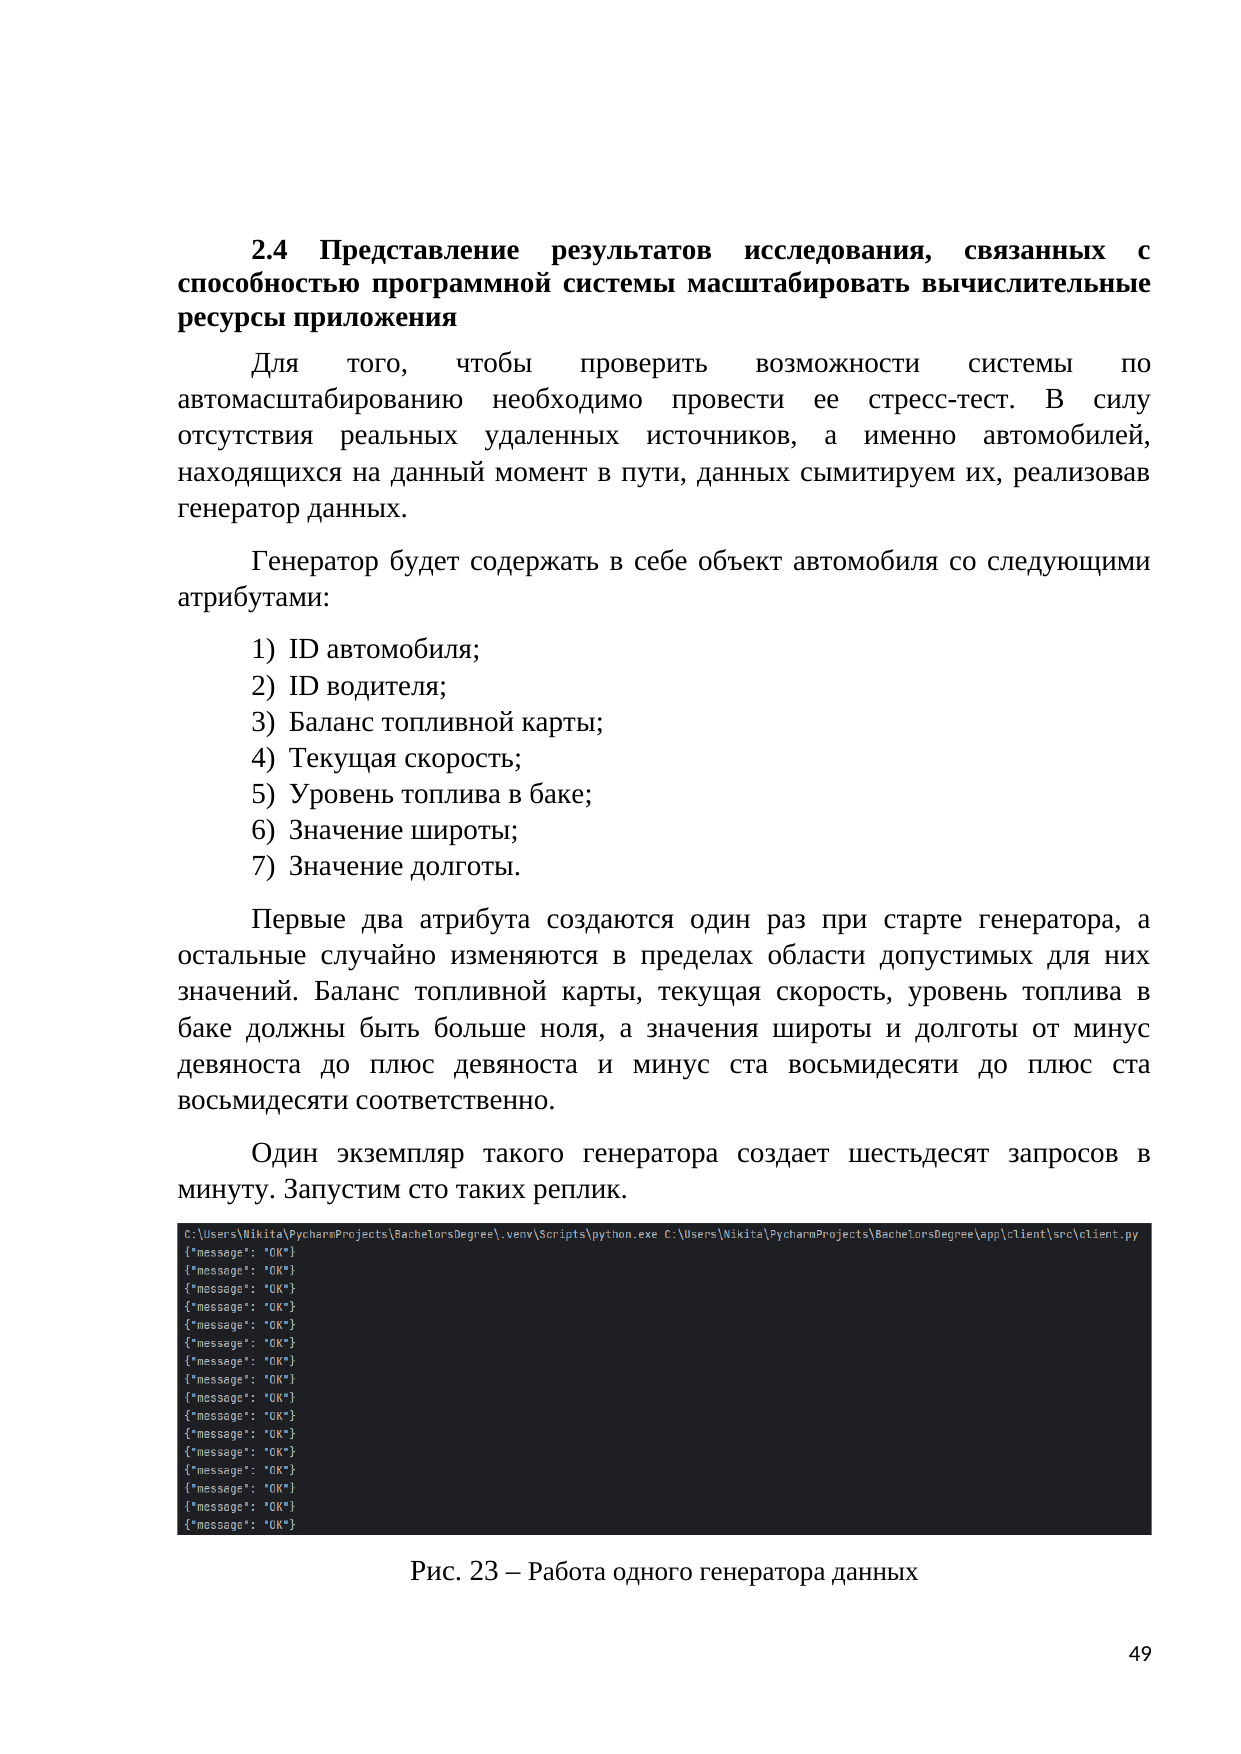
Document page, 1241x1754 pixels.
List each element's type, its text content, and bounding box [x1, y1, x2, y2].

list Баланс топливной карты; [251, 704, 1152, 737]
list ID водителя; [251, 668, 1152, 701]
picture [177, 1223, 1152, 1535]
text Рис. 23 – Работа одного генератора данных [177, 1553, 1152, 1587]
text Для того, чтобы проверить возможности системы по автомасштабированию необходимо провести ее стресс-тест. В силу отсутствия реальных удаленных источников, а именно автомобилей, находящихся на данный момент в пути, данных сымитируем их, реализовав генератор данных. [177, 345, 1152, 523]
list Значение широты; [251, 812, 1152, 846]
text Один экземпляр такого генератора создает шестьдесят запросов в минуту. Запустим сто таких реплик. [177, 1135, 1152, 1204]
subtitle 2.4 Представление результатов исследования, связанных с способностью программной системы масштабировать вычислительные ресурсы приложения [177, 232, 1152, 333]
text Первые два атрибута создаются один раз при старте генератора, а остальные случайно изменяются в пределах области допустимых для них значений. Баланс топливной карты, текущая скорость, уровень топлива в баке должны быть больше ноля, а значения широты и долготы от минус девяноста до плюс девяноста и минус ста восьмидесяти до плюс ста восьмидесяти соответственно. [177, 901, 1152, 1116]
list Значение долготы. [251, 848, 1152, 882]
text Генератор будет содержать в себе объект автомобиля со следующими атрибутами: [177, 543, 1152, 612]
list ID автомобиля; [251, 632, 1152, 665]
list Уровень топлива в баке; [251, 776, 1152, 810]
list Текущая скорость; [251, 740, 1152, 773]
